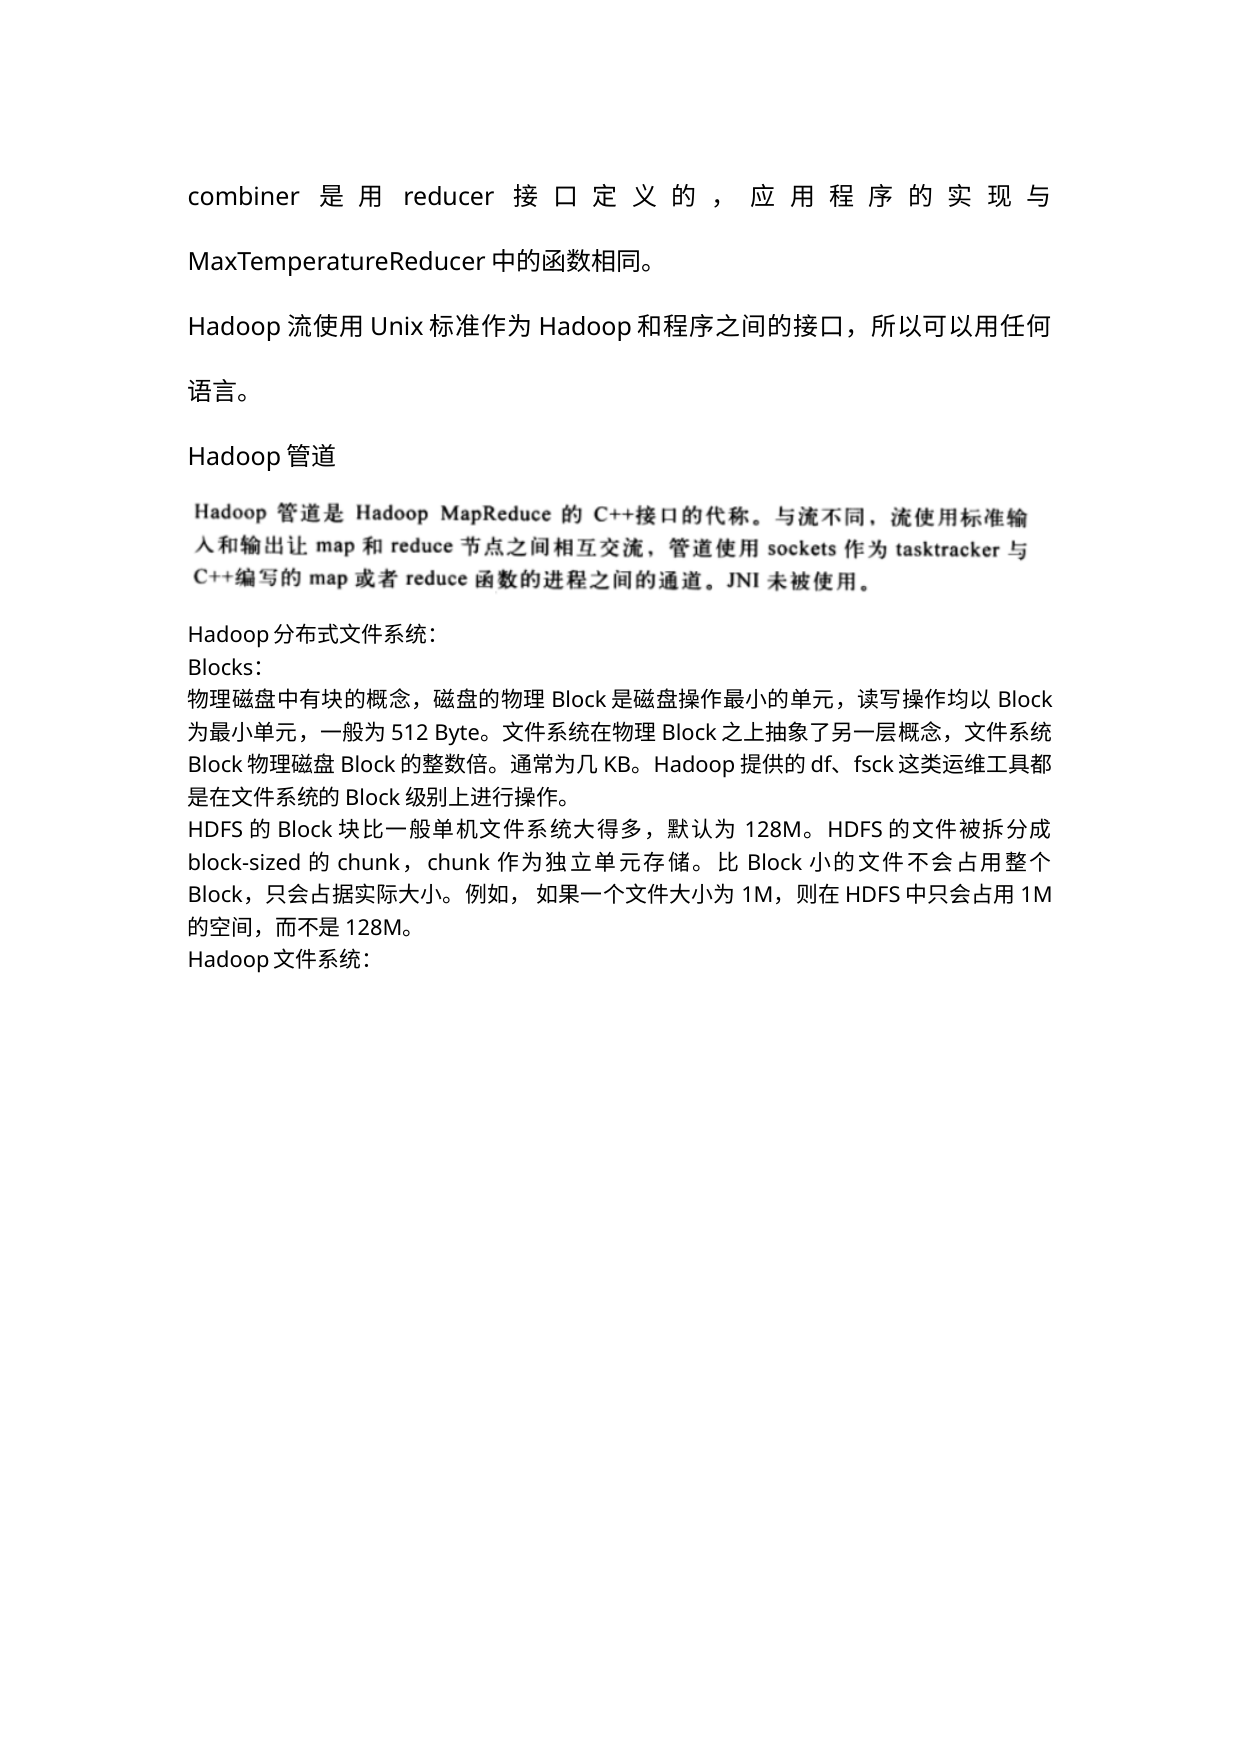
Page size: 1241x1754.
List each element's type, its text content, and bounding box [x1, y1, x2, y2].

text combiner是用reducer接口定义的，应用程序的实现与MaxTemperatureReducer中的函数相同。 [187, 162, 1053, 292]
text HDFS的Block块比一般单机文件系统大得多，默认为128M。HDFS的文件被拆分成block-sized的chunk，chunk作为独立单元存储。比Block小的文件不会占用整个Block，只会占据实际大小。例如， 如果一个文件大小为1M，则在HDFS中只会占用1M的空间，而不是128M。 [187, 812, 1053, 942]
text Hadoop管道 [187, 422, 1053, 487]
text Hadoop文件系统： [187, 942, 1053, 974]
text Hadoop分布式文件系统： [187, 617, 1053, 649]
picture [187, 487, 1053, 599]
text Blocks： [187, 649, 1053, 682]
text 物理磁盘中有块的概念，磁盘的物理Block是磁盘操作最小的单元，读写操作均以Block为最小单元，一般为512 Byte。文件系统在物理Block之上抽象了另一层概念，文件系统Block物理磁盘Block的整数倍。通常为几KB。Hadoop提供的df、fsck这类运维工具都是在文件系统的Block级别上进行操作。 [187, 682, 1053, 812]
text Hadoop流使用Unix标准作为Hadoop和程序之间的接口，所以可以用任何语言。 [187, 292, 1053, 422]
